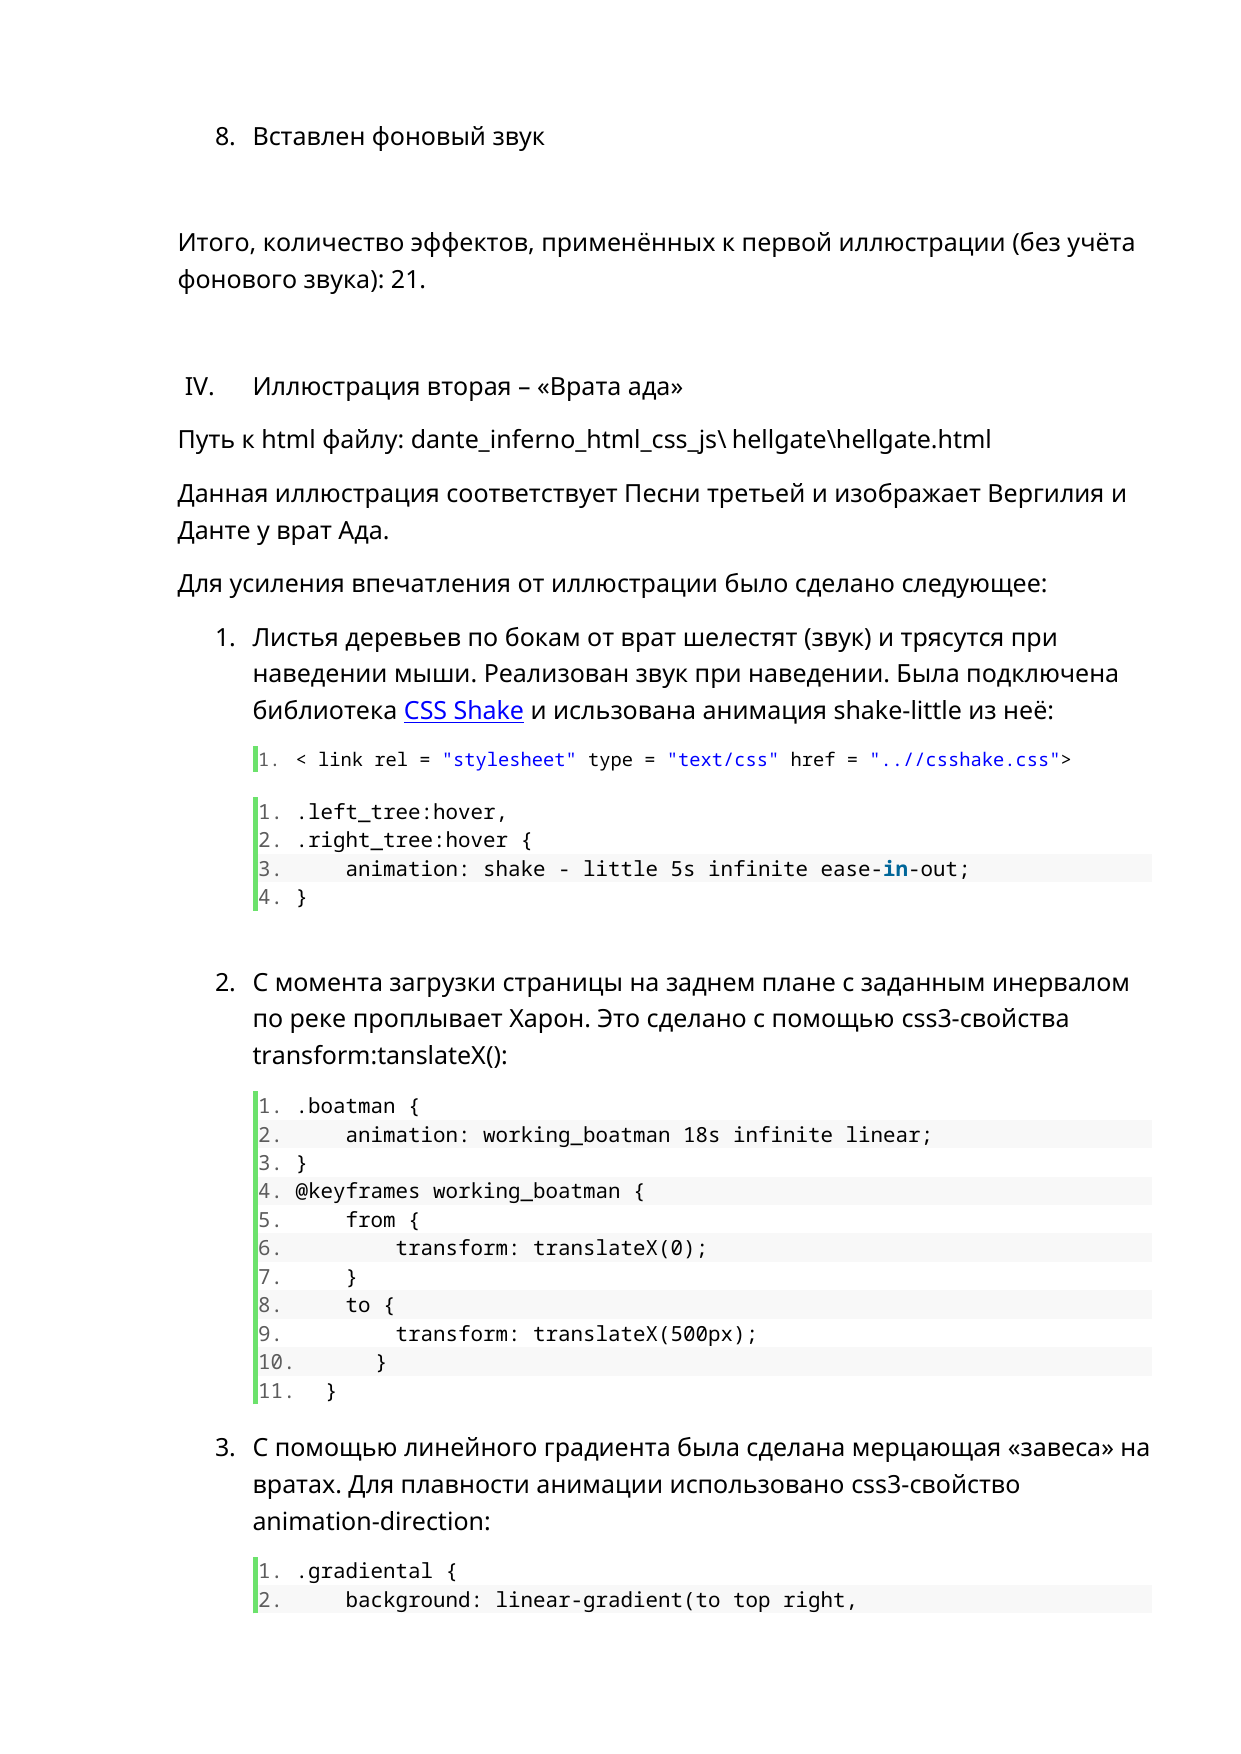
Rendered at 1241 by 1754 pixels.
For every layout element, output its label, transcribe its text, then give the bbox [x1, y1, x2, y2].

text Данная иллюстрация соответствует Песни третьей и изображает Вергилия и Данте у врат Ада. [177, 476, 1152, 546]
list Вставлен фоновый звук [215, 118, 1152, 152]
list animation: working_boatman 18s infinite linear; [258, 1120, 1152, 1148]
list transform: translateX(0); [258, 1233, 1152, 1262]
list animation: shake - little 5s infinite ease-in-out; [258, 854, 1152, 882]
list } [258, 882, 1152, 911]
list .gradiental { [258, 1557, 1152, 1585]
list .right_tree:hover { [258, 826, 1152, 854]
list < link rel = "stylesheet" type = "text/css" href = "..//csshake.css"> [258, 746, 1152, 772]
list } [258, 1376, 1152, 1404]
list Иллюстрация вторая – «Врата ада» [215, 369, 1152, 403]
text Для усиления впечатления от иллюстрации было сделано следующее: [177, 566, 1152, 600]
list } [258, 1148, 1152, 1177]
list background: linear-gradient(to top right, [258, 1585, 1152, 1613]
list to { [258, 1290, 1152, 1319]
list .boatman { [258, 1091, 1152, 1120]
text Путь к html файлу: dante_inferno_html_css_js\ hellgate\hellgate.html [177, 422, 1152, 456]
list } [258, 1347, 1152, 1376]
list transform: translateX(500px); [258, 1319, 1152, 1347]
list from { [258, 1205, 1152, 1233]
list .left_tree:hover, [258, 797, 1152, 826]
text Итого, количество эффектов, применённых к первой иллюстрации (без учёта фонового звука): 21. [177, 225, 1152, 296]
list } [258, 1262, 1152, 1290]
list @keyframes working_boatman { [258, 1177, 1152, 1205]
list С помощью линейного градиента была сделана мерцающая «завеса» на вратах. Для плавности анимации использовано css3-свойство animation-direction: [215, 1430, 1152, 1537]
list Листья деревьев по бокам от врат шелестят (звук) и трясутся при наведении мыши. Реализован звук при наведении. Была подключена библиотека CSS Shake и исльзована анимация shake-little из неё: [215, 619, 1152, 727]
list С момента загрузки страницы на заднем плане с заданным инервалом по реке проплывает Харон. Это сделано с помощью css3-свойства transform:tanslateX(): [215, 964, 1152, 1072]
